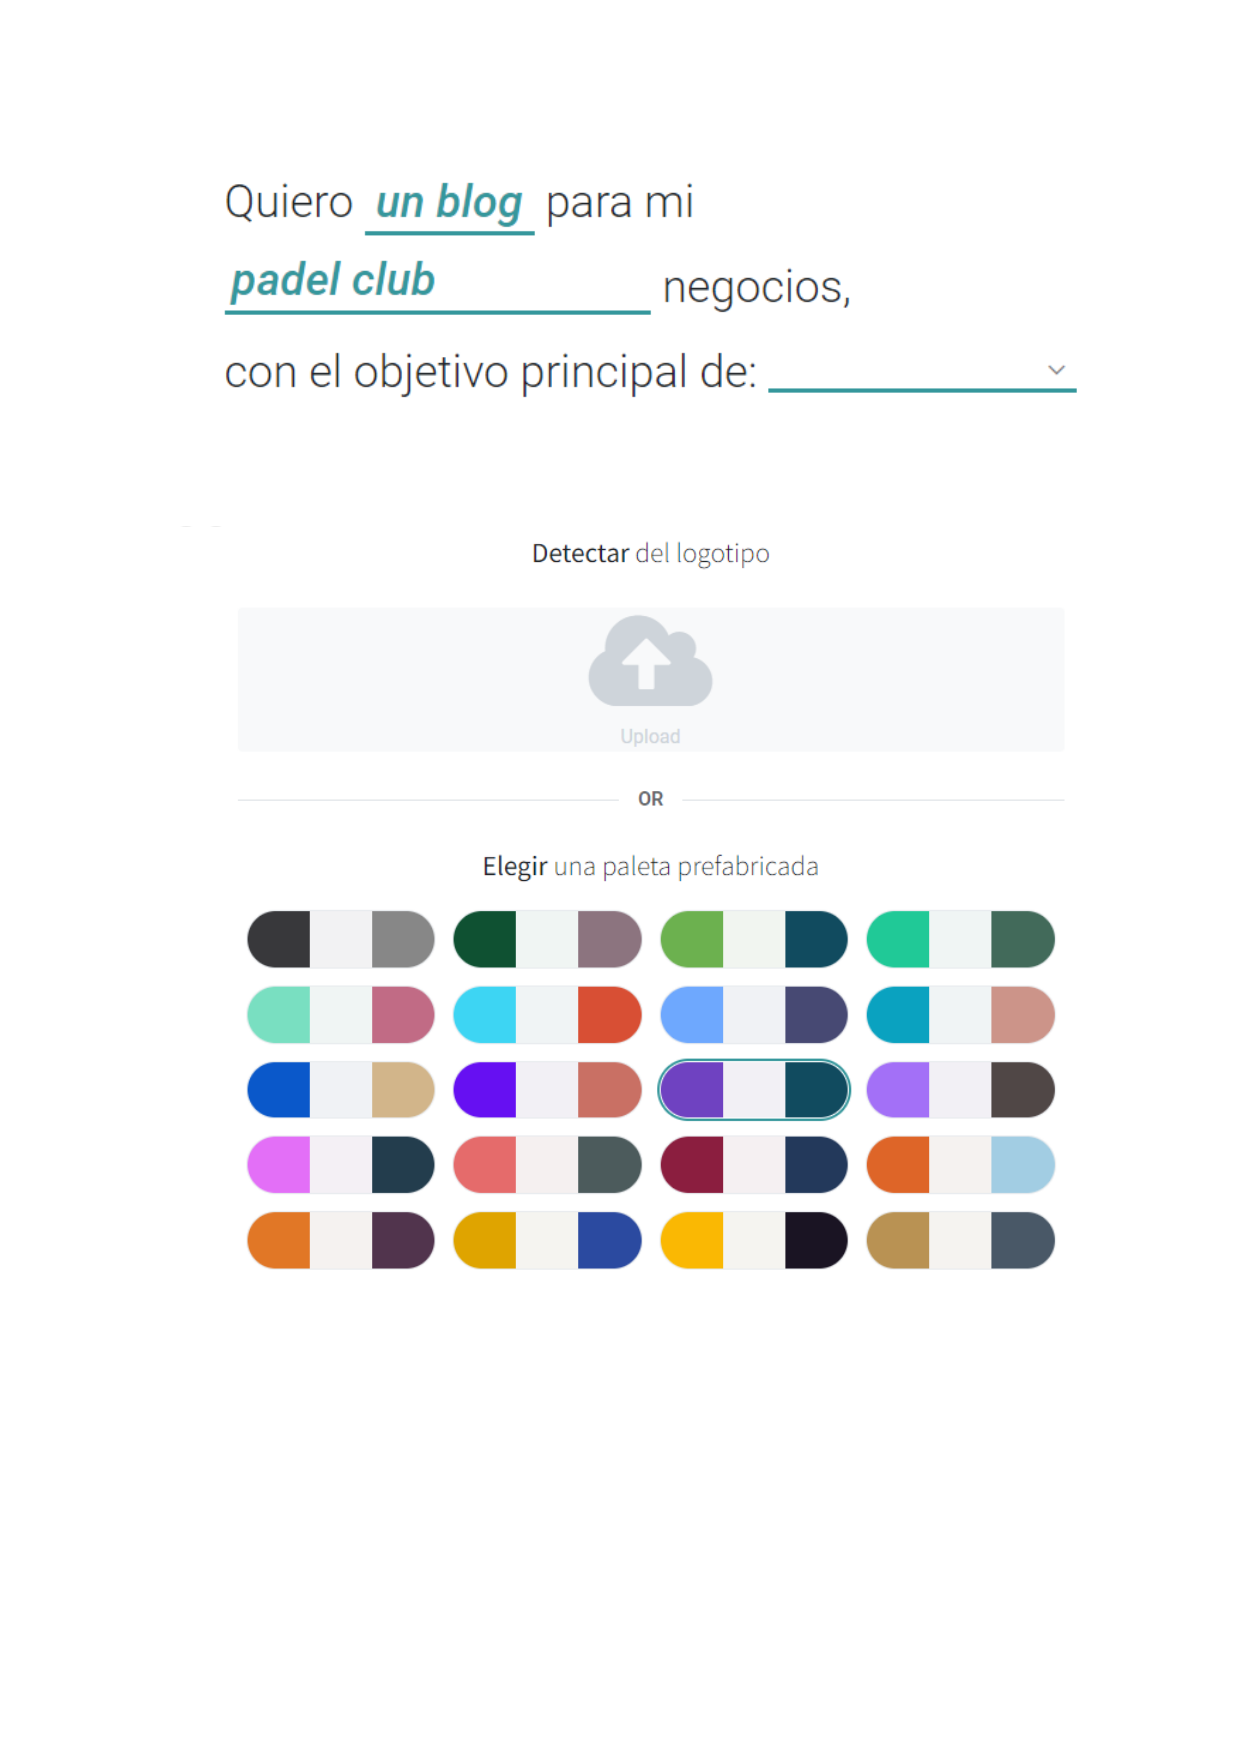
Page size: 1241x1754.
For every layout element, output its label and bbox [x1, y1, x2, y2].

picture [177, 526, 1152, 1331]
picture [177, 118, 1152, 502]
